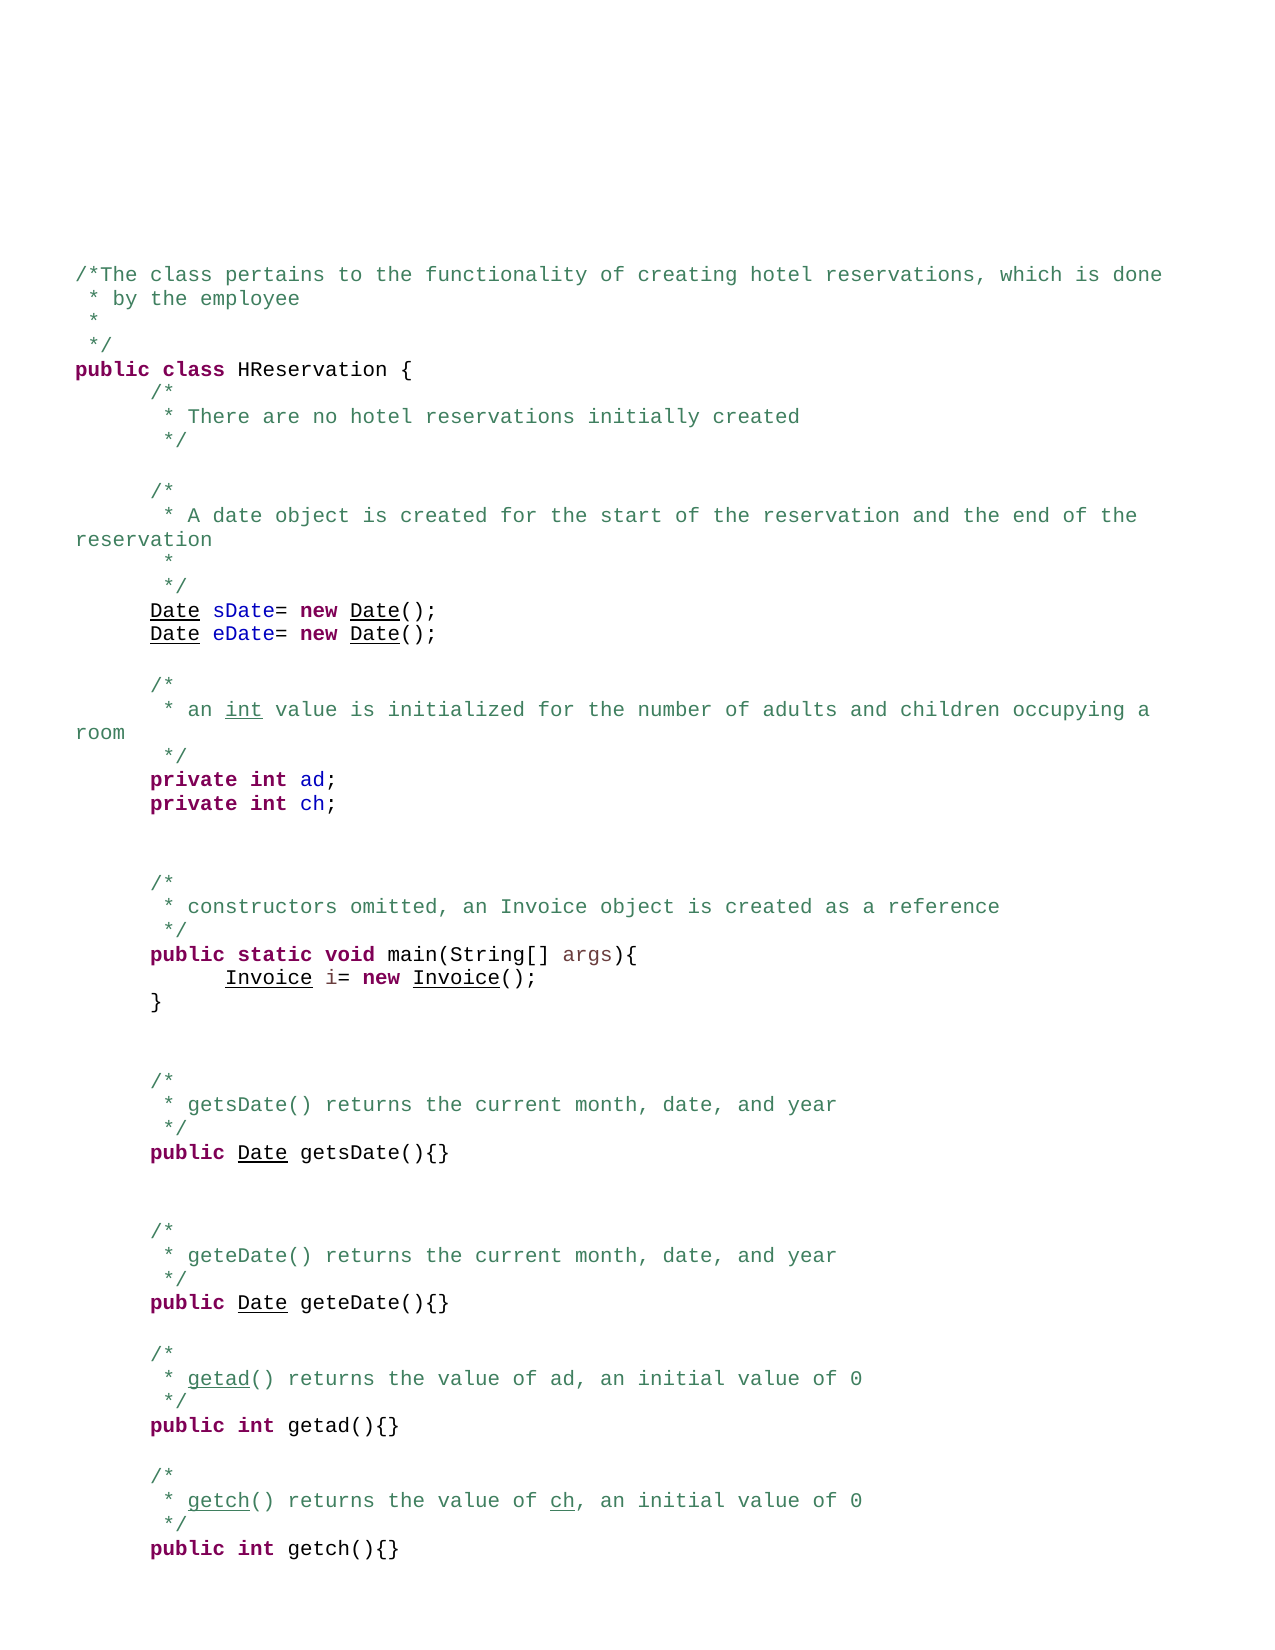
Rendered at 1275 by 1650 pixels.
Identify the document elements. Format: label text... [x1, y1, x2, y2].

text */ [75, 1269, 1200, 1292]
text public int getad(){} [75, 1415, 1200, 1438]
text /* [75, 873, 1200, 896]
text * getsDate() returns the current month, date, and year [75, 1094, 1200, 1118]
text /* [75, 481, 1200, 505]
text public static void main(String[] args){ [75, 944, 1200, 967]
text * A date object is created for the start of the reservation and the end of the reservation [75, 505, 1200, 552]
text private int ch; [75, 793, 1200, 817]
text } [75, 991, 1200, 1015]
text * constructors omitted, an Invoice object is created as a reference [75, 896, 1200, 920]
text * There are no hotel reservations initially created [75, 406, 1200, 430]
text /* [75, 1344, 1200, 1368]
text /* [75, 1071, 1200, 1094]
text /* [75, 1467, 1200, 1490]
text */ [75, 1514, 1200, 1537]
text */ [75, 430, 1200, 453]
text /* [75, 1221, 1200, 1245]
text */ [75, 920, 1200, 944]
text Date sDate= new Date(); [75, 599, 1200, 623]
text Invoice i= new Invoice(); [75, 967, 1200, 991]
text public class HReservation { [75, 359, 1200, 382]
text * [75, 552, 1200, 576]
text public Date getsDate(){} [75, 1142, 1200, 1165]
text * by the employee [75, 288, 1200, 311]
text public int getch(){} [75, 1537, 1200, 1561]
text public Date geteDate(){} [75, 1292, 1200, 1316]
text * getad() returns the value of ad, an initial value of 0 [75, 1368, 1200, 1391]
text private int ad; [75, 769, 1200, 793]
text /* [75, 382, 1200, 406]
text * getch() returns the value of ch, an initial value of 0 [75, 1490, 1200, 1514]
text */ [75, 335, 1200, 359]
text * an int value is initialized for the number of adults and children occupying a room [75, 698, 1200, 746]
text * geteDate() returns the current month, date, and year [75, 1245, 1200, 1269]
text /*The class pertains to the functionality of creating hotel reservations, which is done [75, 264, 1200, 288]
text * [75, 311, 1200, 335]
text */ [75, 1118, 1200, 1142]
text Date eDate= new Date(); [75, 623, 1200, 647]
text */ [75, 576, 1200, 599]
text /* [75, 675, 1200, 698]
text */ [75, 746, 1200, 769]
text */ [75, 1391, 1200, 1415]
